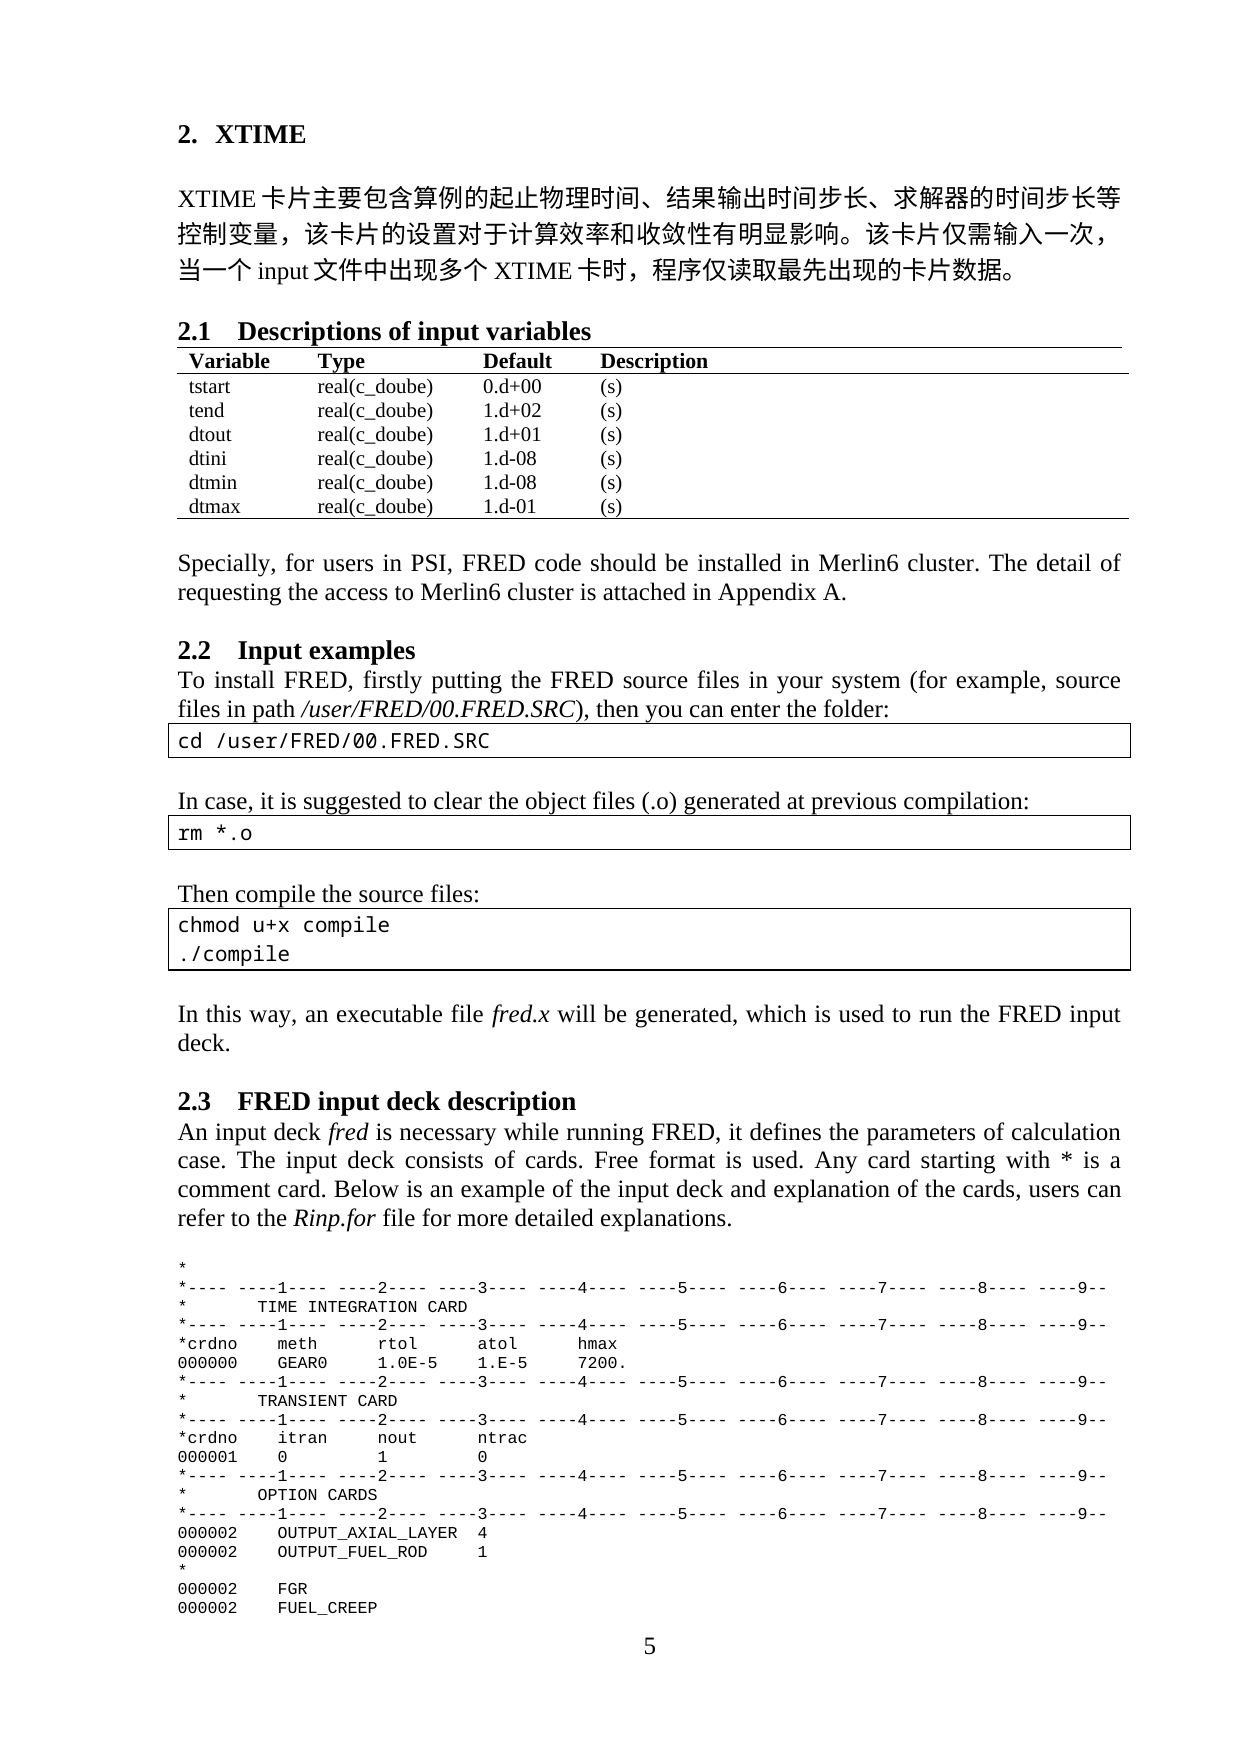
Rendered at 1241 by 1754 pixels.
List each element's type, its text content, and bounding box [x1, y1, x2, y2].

table_cell (s) [589, 422, 1129, 446]
table_header Type [306, 348, 472, 373]
text 000002 FUEL_CREEP [177, 1600, 1122, 1619]
table_cell 0.d+00 [472, 374, 589, 398]
text 000002 OUTPUT_FUEL_ROD 1 [177, 1543, 1122, 1562]
table_cell 1.d-01 [472, 494, 589, 518]
table_cell (s) [589, 494, 1129, 518]
subtitle Descriptions of input variables [177, 316, 1122, 347]
text *---- ----1---- ----2---- ----3---- ----4---- ----5---- ----6---- ----7---- ----8---- ----9-- [177, 1373, 1122, 1392]
table_cell real(c_doube) [306, 398, 472, 422]
text *---- ----1---- ----2---- ----3---- ----4---- ----5---- ----6---- ----7---- ----8---- ----9-- [177, 1317, 1122, 1336]
text cd /user/FRED/00.FRED.SRC [169, 724, 1130, 757]
text *---- ----1---- ----2---- ----3---- ----4---- ----5---- ----6---- ----7---- ----8---- ----9-- [177, 1279, 1122, 1298]
text Then compile the source files: [177, 879, 1122, 907]
table_cell real(c_doube) [306, 446, 472, 470]
table_cell 1.d-08 [472, 446, 589, 470]
text *---- ----1---- ----2---- ----3---- ----4---- ----5---- ----6---- ----7---- ----8---- ----9-- [177, 1468, 1122, 1487]
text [177, 1506, 1122, 1524]
text * TRANSIENT CARD [177, 1392, 1122, 1411]
text *---- ----1---- ----2---- ----3---- ----4---- ----5---- ----6---- ----7---- ----8---- ----9-- [177, 1411, 1122, 1430]
subtitle Input examples [177, 634, 1122, 666]
text XTIME卡片主要包含算例的起止物理时间、结果输出时间步长、求解器的时间步长等控制变量，该卡片的设置对于计算效率和收敛性有明显影响。该卡片仅需输入一次，当一个input文件中出现多个XTIME卡时，程序仅读取最先出现的卡片数据。 [177, 178, 1122, 287]
table_cell dtmax [177, 494, 306, 518]
table_cell (s) [589, 398, 1129, 422]
text 000002 OUTPUT_AXIAL_LAYER 4 [177, 1524, 1122, 1543]
text To install FRED, firstly putting the FRED source files in your system (for example, source files in path /user/FRED/00.FRED.SRC), then you can enter the folder: [177, 666, 1122, 723]
text * [177, 1260, 1122, 1279]
table_cell (s) [589, 470, 1129, 494]
table_cell real(c_doube) [306, 374, 472, 398]
table_cell tend [177, 398, 306, 422]
text * [177, 1562, 1122, 1581]
text * TIME INTEGRATION CARD [177, 1298, 1122, 1317]
text 000001 0 1 0 [177, 1449, 1122, 1468]
text In this way, an executable file fred.x will be generated, which is used to run the FRED input deck. [177, 999, 1122, 1057]
text In case, it is suggested to clear the object files (.o) generated at previous compilation: [177, 786, 1122, 815]
table_cell real(c_doube) [306, 422, 472, 446]
text 000000 GEAR0 1.0E-5 1.E-5 7200. [177, 1355, 1122, 1373]
text ./compile [169, 936, 1130, 969]
text 000002 FGR [177, 1581, 1122, 1600]
table_cell real(c_doube) [306, 470, 472, 494]
table_cell dtini [177, 446, 306, 470]
table_header Variable [177, 348, 306, 373]
table_cell dtout [177, 422, 306, 446]
table_cell 1.d+01 [472, 422, 589, 446]
text Specially, for users in PSI, FRED code should be installed in Merlin6 cluster. The detail of requesting the access to Merlin6 cluster is attached in Appendix A. [177, 548, 1122, 606]
table_header Default [472, 348, 589, 373]
text rm *.o [169, 816, 1130, 849]
text An input deck fred is necessary while running FRED, it defines the parameters of calculation case. The input deck consists of cards. Free format is used. Any card starting with * is a comment card. Below is an example of the input deck and explanation of the cards, users can refer to the Rinp.for file for more detailed explanations. [177, 1117, 1122, 1232]
table_cell (s) [589, 446, 1129, 470]
subtitle XTIME [177, 118, 1122, 149]
text *crdno meth rtol atol hmax [177, 1336, 1122, 1355]
text chmod u+x compile [169, 909, 1130, 936]
table_cell 1.d-08 [472, 470, 589, 494]
text * OPTION CARDS [177, 1487, 1122, 1506]
table_cell real(c_doube) [306, 494, 472, 518]
table_cell (s) [589, 374, 1129, 398]
table_cell 1.d+02 [472, 398, 589, 422]
table_header Description [589, 348, 1122, 373]
subtitle FRED input deck description [177, 1086, 1122, 1117]
table_cell dtmin [177, 470, 306, 494]
text *crdno itran nout ntrac [177, 1430, 1122, 1449]
table_cell tstart [177, 374, 306, 398]
